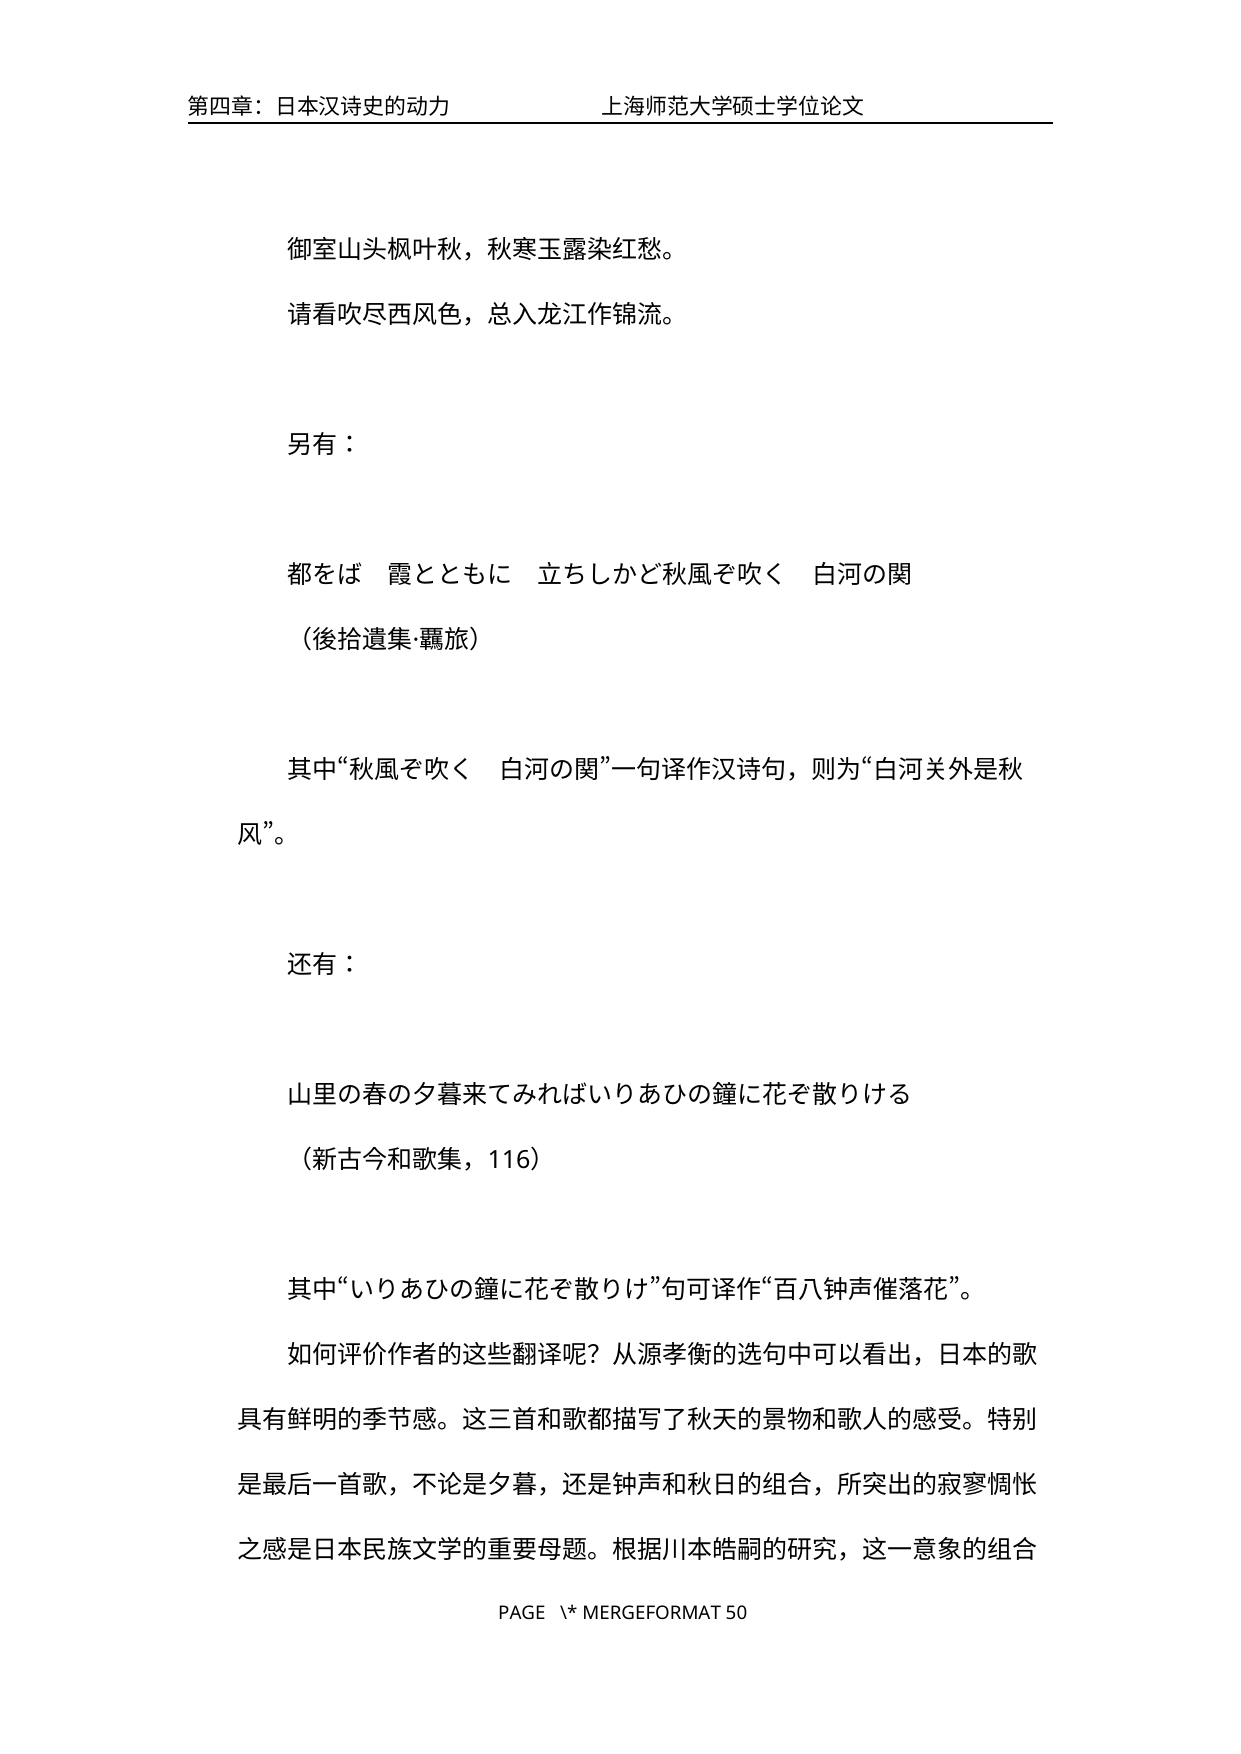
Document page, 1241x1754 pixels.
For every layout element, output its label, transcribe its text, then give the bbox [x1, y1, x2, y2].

text 另有： [237, 410, 1053, 475]
text 还有： [237, 930, 1053, 995]
text 其中“いりあひの鐘に花ぞ散りけ”句可译作“百八钟声催落花”。 [237, 1255, 1053, 1320]
text 山里の春の夕暮来てみればいりあひの鐘に花ぞ散りける（新古今和歌集，116） [287, 1060, 953, 1190]
text 其中“秋風ぞ吹く 白河の関”一句译作汉诗句，则为“白河关外是秋风”。 [237, 735, 1053, 865]
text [237, 1320, 1053, 1580]
text 都をば 霞とともに 立ちしかど秋風ぞ吹く 白河の関（後拾遺集·覊旅） [287, 540, 953, 670]
text 请看吹尽西风色，总入龙江作锦流。 [287, 280, 953, 345]
text 御室山头枫叶秋，秋寒玉露染红愁。 [287, 215, 953, 280]
